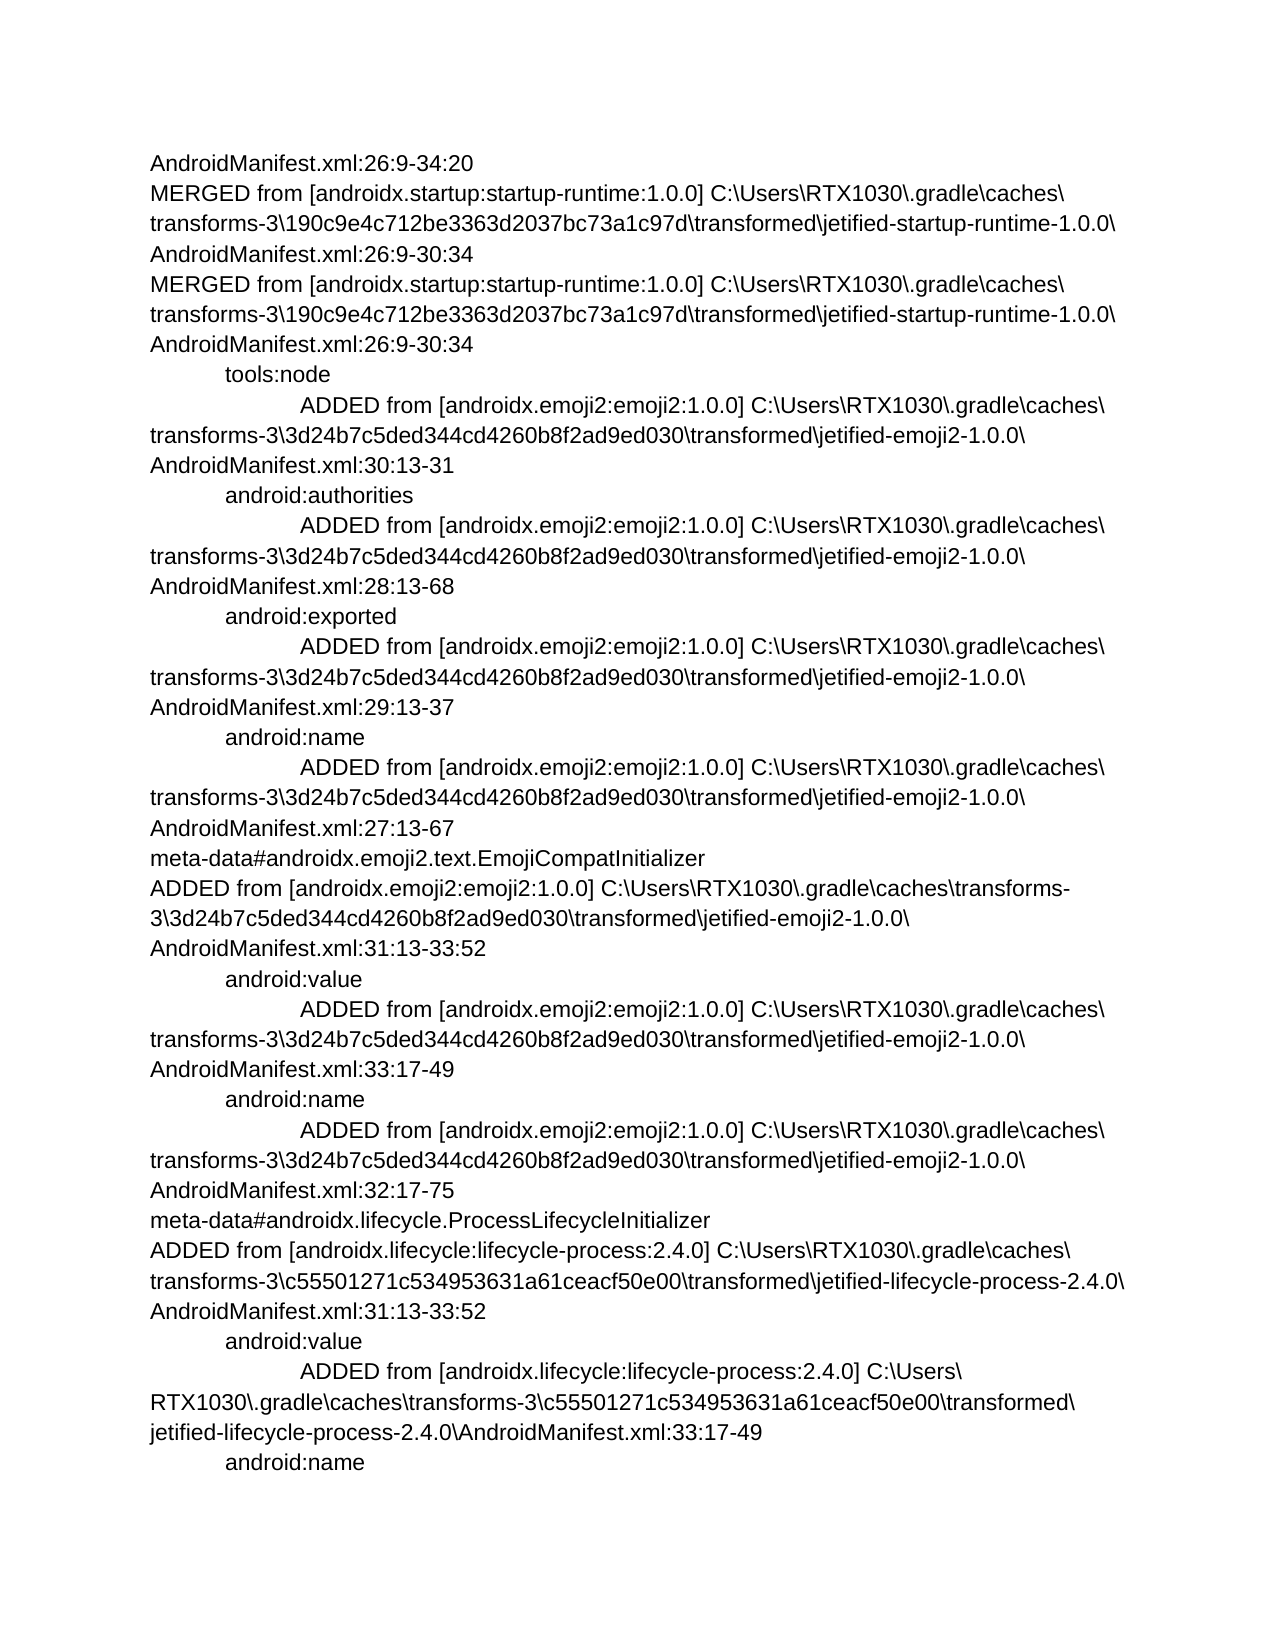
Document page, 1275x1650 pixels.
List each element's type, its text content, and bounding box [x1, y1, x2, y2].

text ADDED from [androidx.emoji2:emoji2:1.0.0] C:\Users\RTX1030\.gradle\caches\transforms-3\3d24b7c5ded344cd4260b8f2ad9ed030\transformed\jetified-emoji2-1.0.0\AndroidManifest.xml:33:17-49 [150, 996, 1125, 1083]
text android:authorities [150, 482, 1125, 509]
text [150, 150, 1125, 176]
text android:exported [150, 603, 1125, 629]
text android:name [150, 724, 1125, 750]
text ADDED from [androidx.lifecycle:lifecycle-process:2.4.0] C:\Users\RTX1030\.gradle\caches\transforms-3\c55501271c534953631a61ceacf50e00\transformed\jetified-lifecycle-process-2.4.0\AndroidManifest.xml:31:13-33:52 [150, 1237, 1125, 1324]
text android:value [150, 1328, 1125, 1354]
text ADDED from [androidx.emoji2:emoji2:1.0.0] C:\Users\RTX1030\.gradle\caches\transforms-3\3d24b7c5ded344cd4260b8f2ad9ed030\transformed\jetified-emoji2-1.0.0\AndroidManifest.xml:29:13-37 [150, 633, 1125, 720]
text tools:node [150, 361, 1125, 388]
text ADDED from [androidx.emoji2:emoji2:1.0.0] C:\Users\RTX1030\.gradle\caches\transforms-3\3d24b7c5ded344cd4260b8f2ad9ed030\transformed\jetified-emoji2-1.0.0\AndroidManifest.xml:30:13-31 [150, 392, 1125, 478]
text ADDED from [androidx.emoji2:emoji2:1.0.0] C:\Users\RTX1030\.gradle\caches\transforms-3\3d24b7c5ded344cd4260b8f2ad9ed030\transformed\jetified-emoji2-1.0.0\AndroidManifest.xml:32:17-75 [150, 1117, 1125, 1203]
text android:value [150, 966, 1125, 992]
text android:name [150, 1086, 1125, 1113]
text meta-data#androidx.emoji2.text.EmojiCompatInitializer [150, 845, 1125, 871]
text MERGED from [androidx.startup:startup-runtime:1.0.0] C:\Users\RTX1030\.gradle\caches\transforms-3\190c9e4c712be3363d2037bc73a1c97d\transformed\jetified-startup-runtime-1.0.0\AndroidManifest.xml:26:9-30:34 [150, 271, 1125, 358]
text meta-data#androidx.lifecycle.ProcessLifecycleInitializer [150, 1207, 1125, 1234]
text android:name [150, 1449, 1125, 1475]
text ADDED from [androidx.emoji2:emoji2:1.0.0] C:\Users\RTX1030\.gradle\caches\transforms-3\3d24b7c5ded344cd4260b8f2ad9ed030\transformed\jetified-emoji2-1.0.0\AndroidManifest.xml:31:13-33:52 [150, 875, 1125, 962]
text ADDED from [androidx.lifecycle:lifecycle-process:2.4.0] C:\Users\RTX1030\.gradle\caches\transforms-3\c55501271c534953631a61ceacf50e00\transformed\jetified-lifecycle-process-2.4.0\AndroidManifest.xml:33:17-49 [150, 1358, 1125, 1445]
text ADDED from [androidx.emoji2:emoji2:1.0.0] C:\Users\RTX1030\.gradle\caches\transforms-3\3d24b7c5ded344cd4260b8f2ad9ed030\transformed\jetified-emoji2-1.0.0\AndroidManifest.xml:28:13-68 [150, 512, 1125, 599]
text MERGED from [androidx.startup:startup-runtime:1.0.0] C:\Users\RTX1030\.gradle\caches\transforms-3\190c9e4c712be3363d2037bc73a1c97d\transformed\jetified-startup-runtime-1.0.0\AndroidManifest.xml:26:9-30:34 [150, 180, 1125, 267]
text ADDED from [androidx.emoji2:emoji2:1.0.0] C:\Users\RTX1030\.gradle\caches\transforms-3\3d24b7c5ded344cd4260b8f2ad9ed030\transformed\jetified-emoji2-1.0.0\AndroidManifest.xml:27:13-67 [150, 754, 1125, 841]
